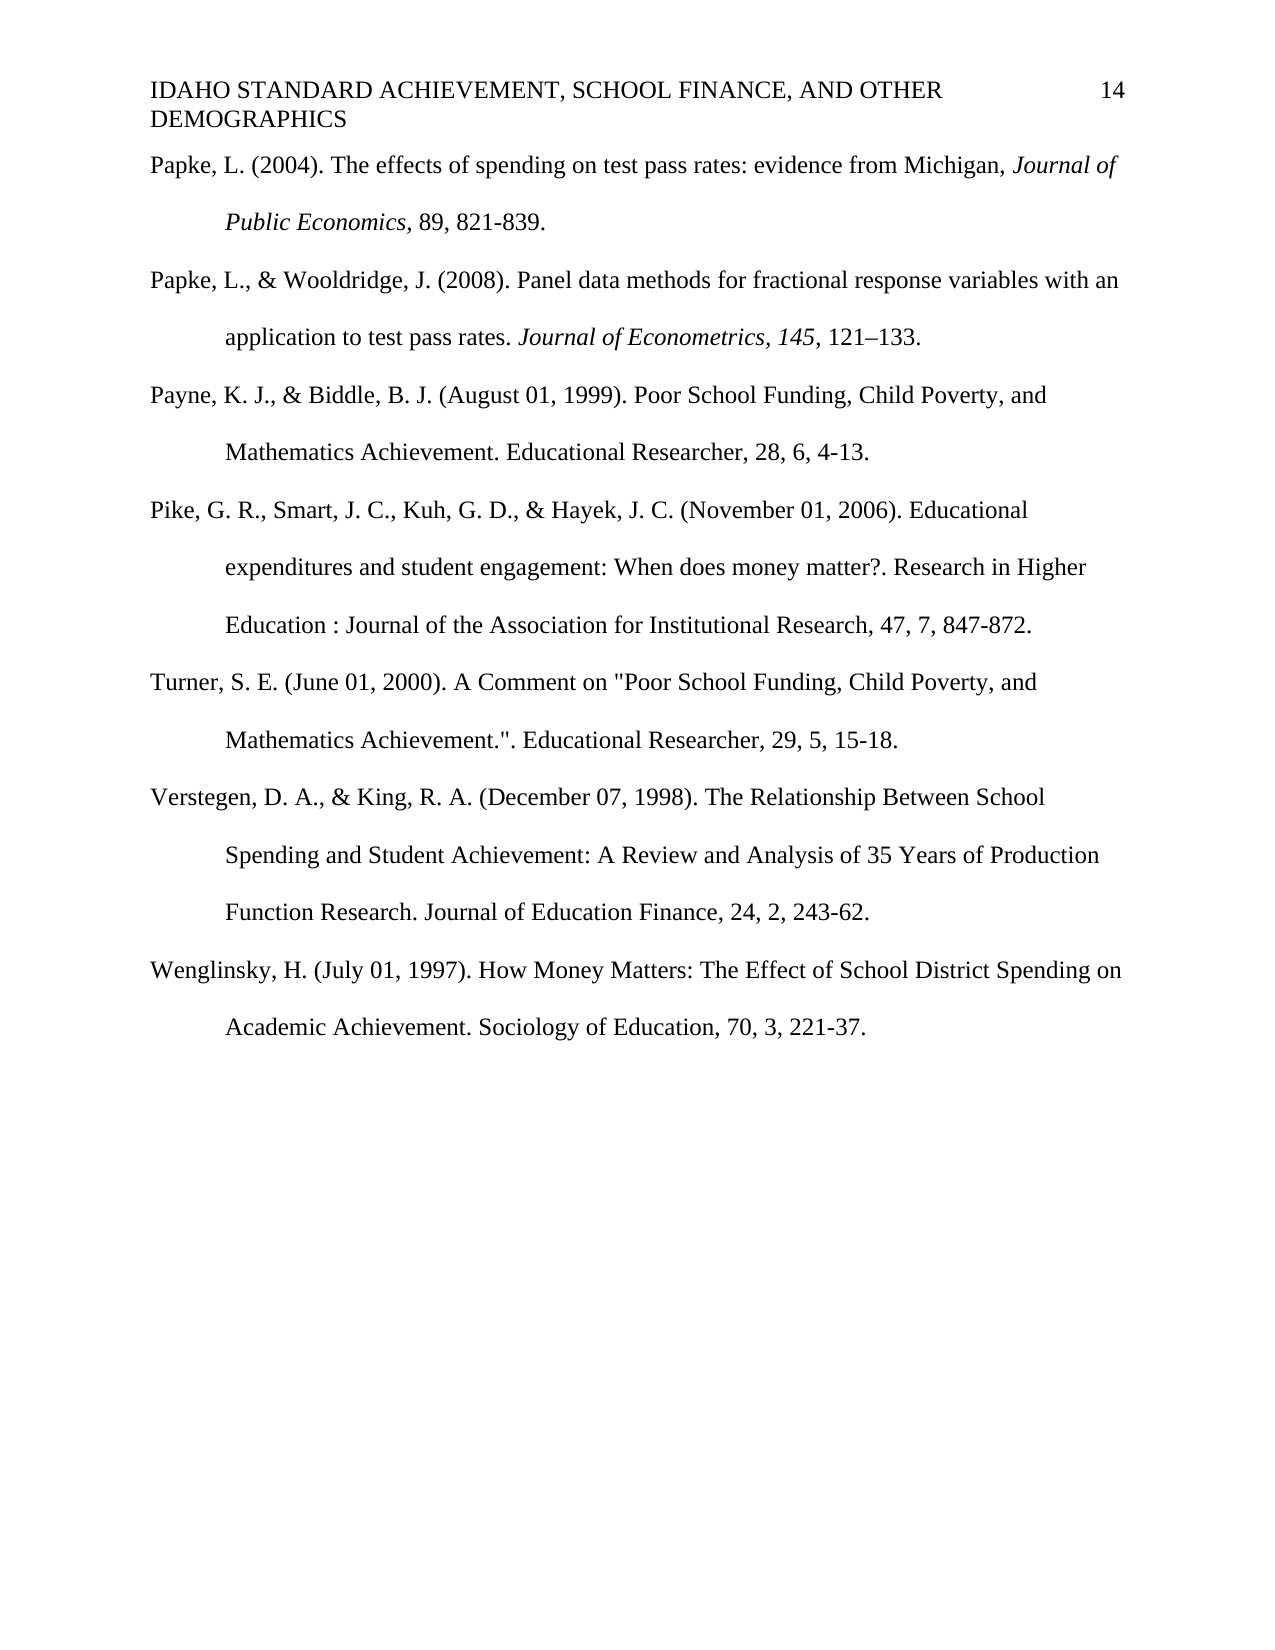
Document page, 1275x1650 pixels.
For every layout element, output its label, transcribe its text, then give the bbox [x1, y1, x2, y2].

text Payne, K. J., & Biddle, B. J. (August 01, 1999). Poor School Funding, Child Poverty, and Mathematics Achievement. Educational Researcher, 28, 6, 4-13. [150, 380, 1125, 466]
text Pike, G. R., Smart, J. C., Kuh, G. D., & Hayek, J. C. (November 01, 2006). Educational expenditures and student engagement: When does money matter?. Research in Higher Education : Journal of the Association for Institutional Research, 47, 7, 847-872. [150, 495, 1125, 639]
text Papke, L. (2004). The effects of spending on test pass rates: evidence from Michigan, Journal of Public Economics, 89, 821-839. [150, 150, 1125, 236]
text Papke, L., & Wooldridge, J. (2008). Panel data methods for fractional response variables with an application to test pass rates. Journal of Econometrics, 145, 121–133. [150, 265, 1125, 351]
text Wenglinsky, H. (July 01, 1997). How Money Matters: The Effect of School District Spending on Academic Achievement. Sociology of Education, 70, 3, 221-37. [150, 955, 1125, 1041]
text Turner, S. E. (June 01, 2000). A Comment on "Poor School Funding, Child Poverty, and Mathematics Achievement.". Educational Researcher, 29, 5, 15-18. [150, 667, 1125, 754]
text Verstegen, D. A., & King, R. A. (December 07, 1998). The Relationship Between School Spending and Student Achievement: A Review and Analysis of 35 Years of Production Function Research. Journal of Education Finance, 24, 2, 243-62. [150, 782, 1125, 926]
